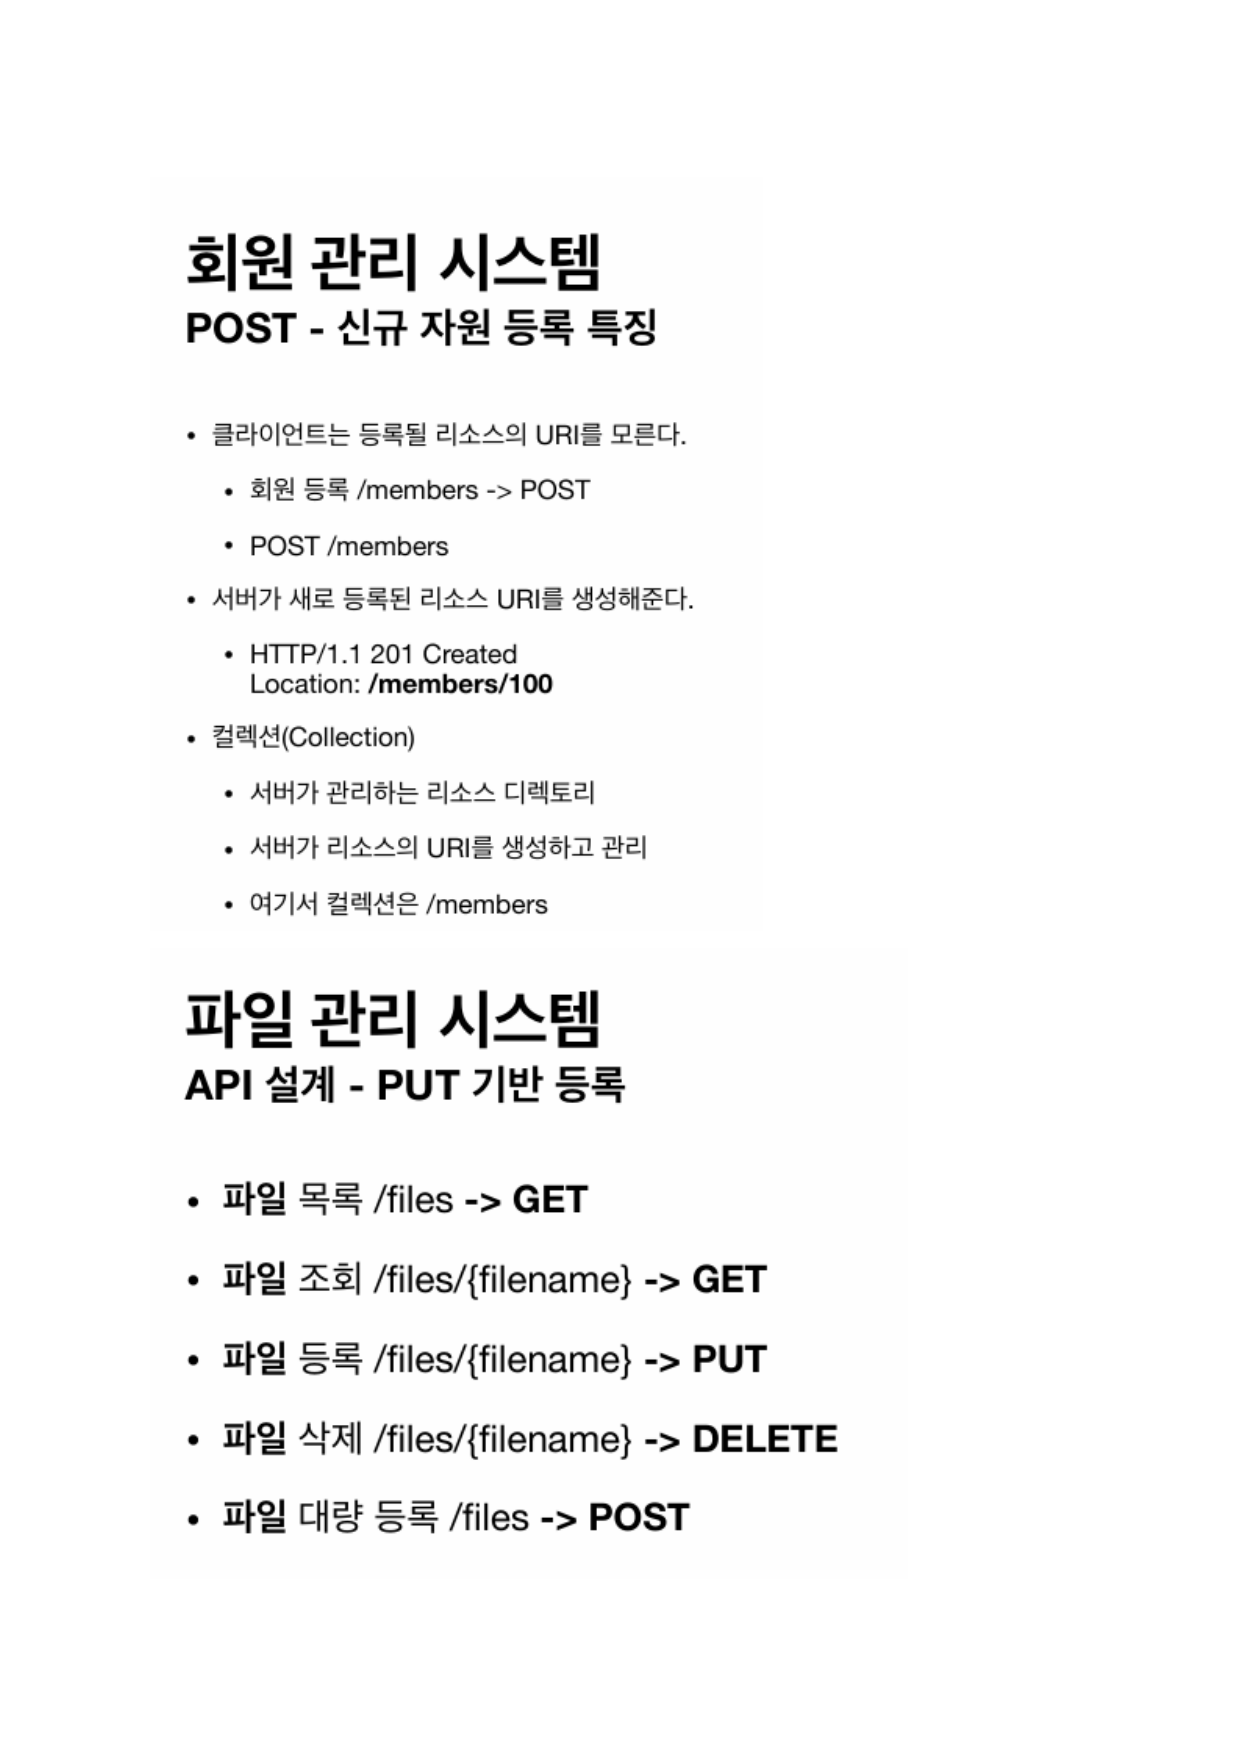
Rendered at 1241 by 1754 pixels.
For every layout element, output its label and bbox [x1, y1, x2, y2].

picture [150, 948, 908, 1579]
picture [150, 177, 763, 931]
